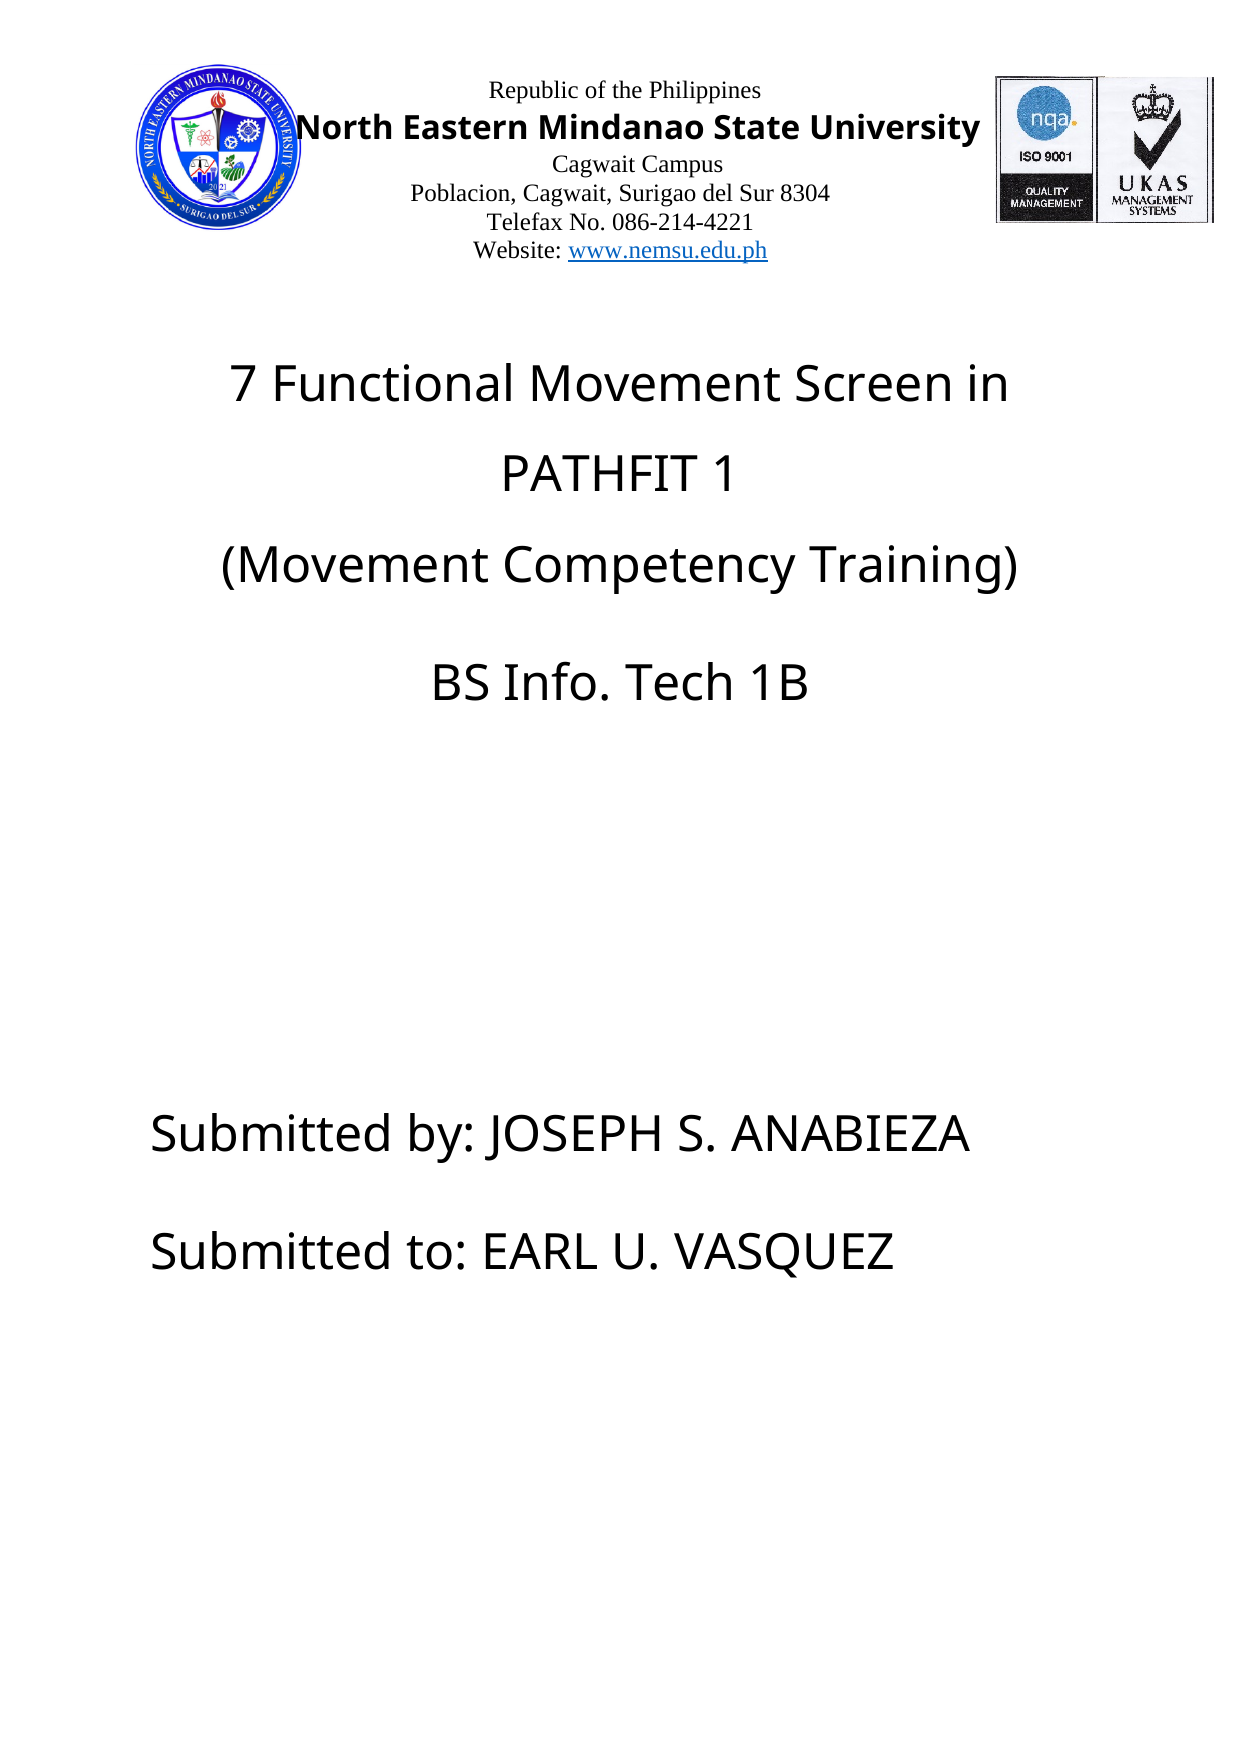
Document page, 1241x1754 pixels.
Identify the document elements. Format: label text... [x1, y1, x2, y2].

picture [134, 64, 302, 232]
picture [995, 76, 1214, 223]
text BS Info. Tech 1B [150, 647, 1090, 715]
text PATHFIT 1 [150, 438, 1090, 507]
text Submitted to: EARL U. VASQUEZ [150, 1216, 1090, 1284]
text Submitted by: JOSEPH S. ANABIEZA [150, 1098, 1090, 1166]
text (Movement Competency Training) [150, 529, 1090, 597]
text 7 Functional Movement Screen in [150, 348, 1090, 416]
